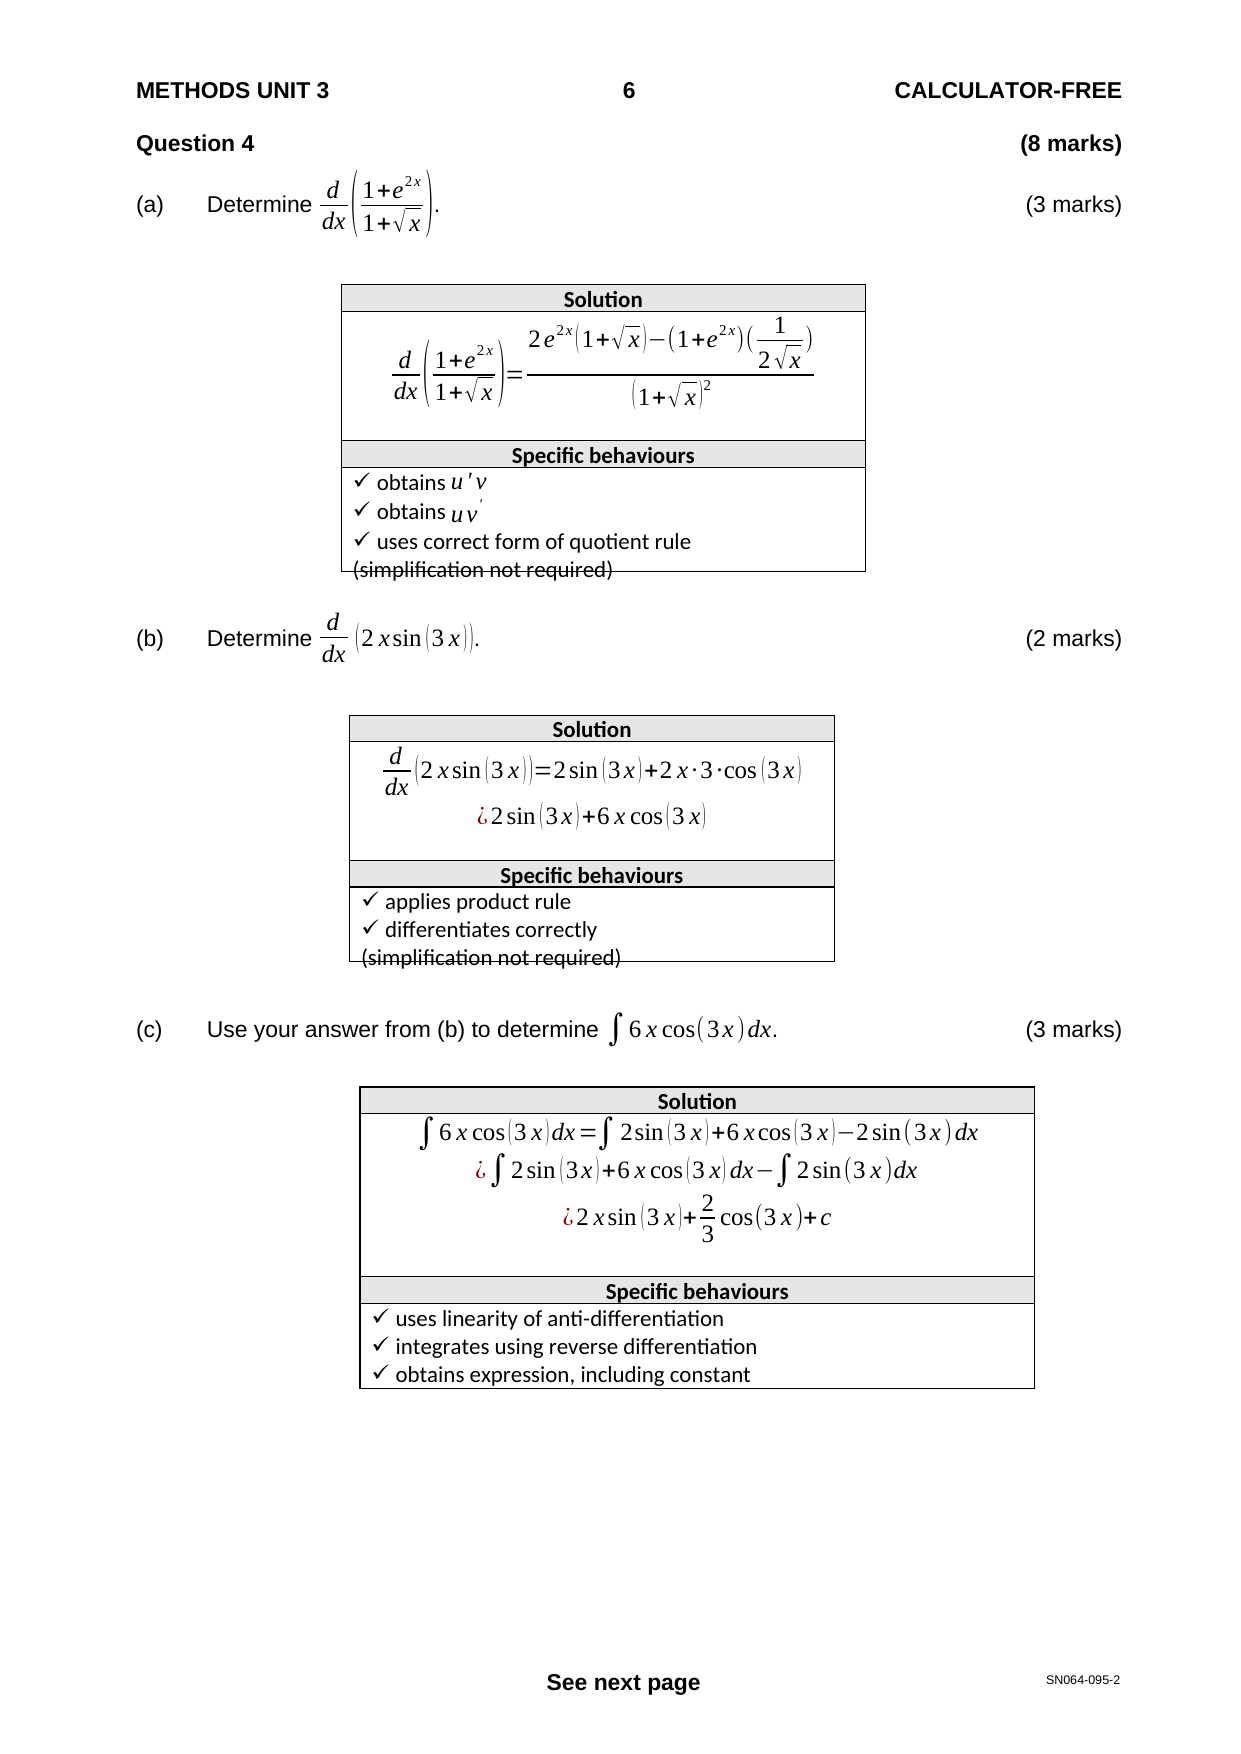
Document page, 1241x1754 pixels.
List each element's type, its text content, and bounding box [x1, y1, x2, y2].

text (a) Determine . (3 marks) [136, 169, 1122, 240]
text Question 4 (8 marks) [136, 130, 1122, 156]
text (c) Use your answer from (b) to determine . (3 marks) [136, 1011, 1122, 1048]
text (b) Determine . (2 marks) [136, 609, 1122, 668]
